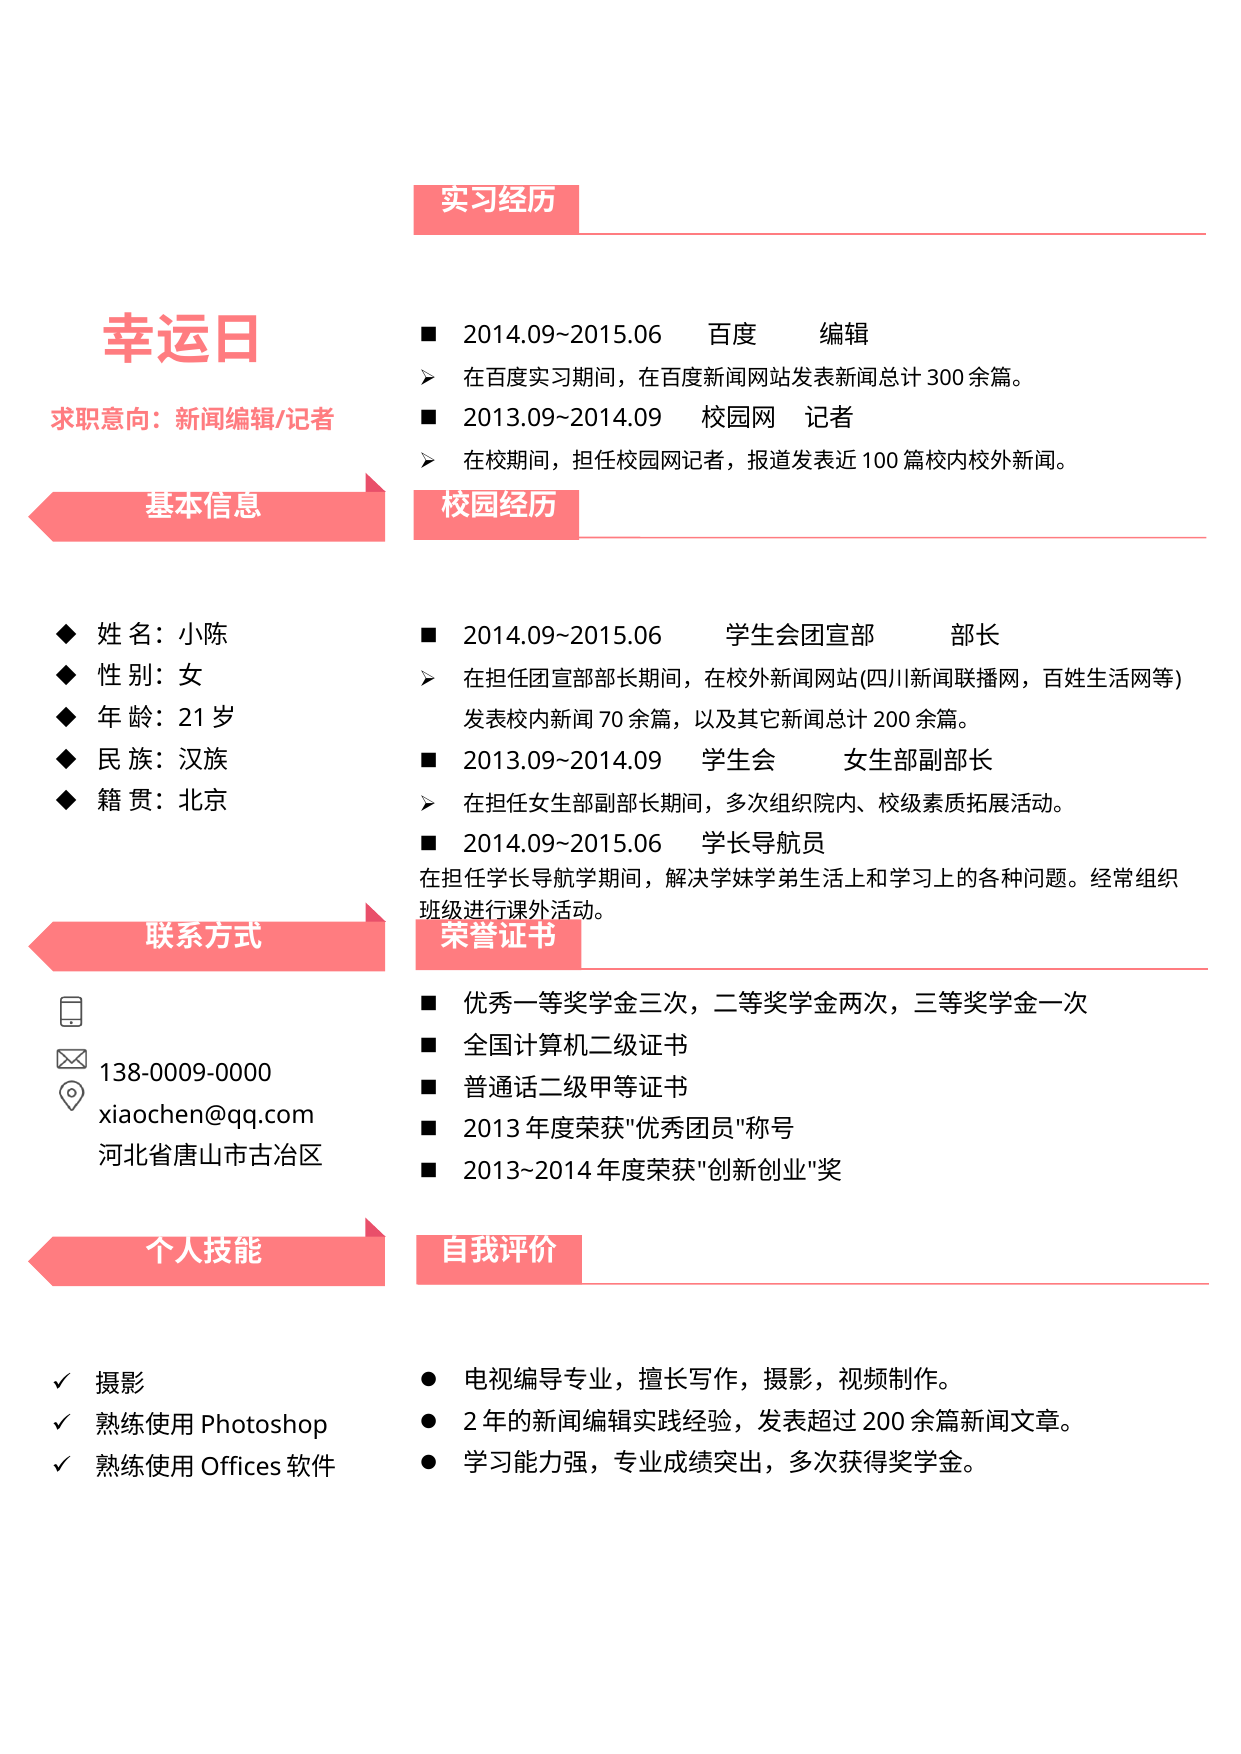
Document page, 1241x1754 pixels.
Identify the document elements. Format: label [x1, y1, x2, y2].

picture [53, 994, 89, 1029]
picture [55, 1042, 88, 1075]
picture [54, 1078, 89, 1113]
